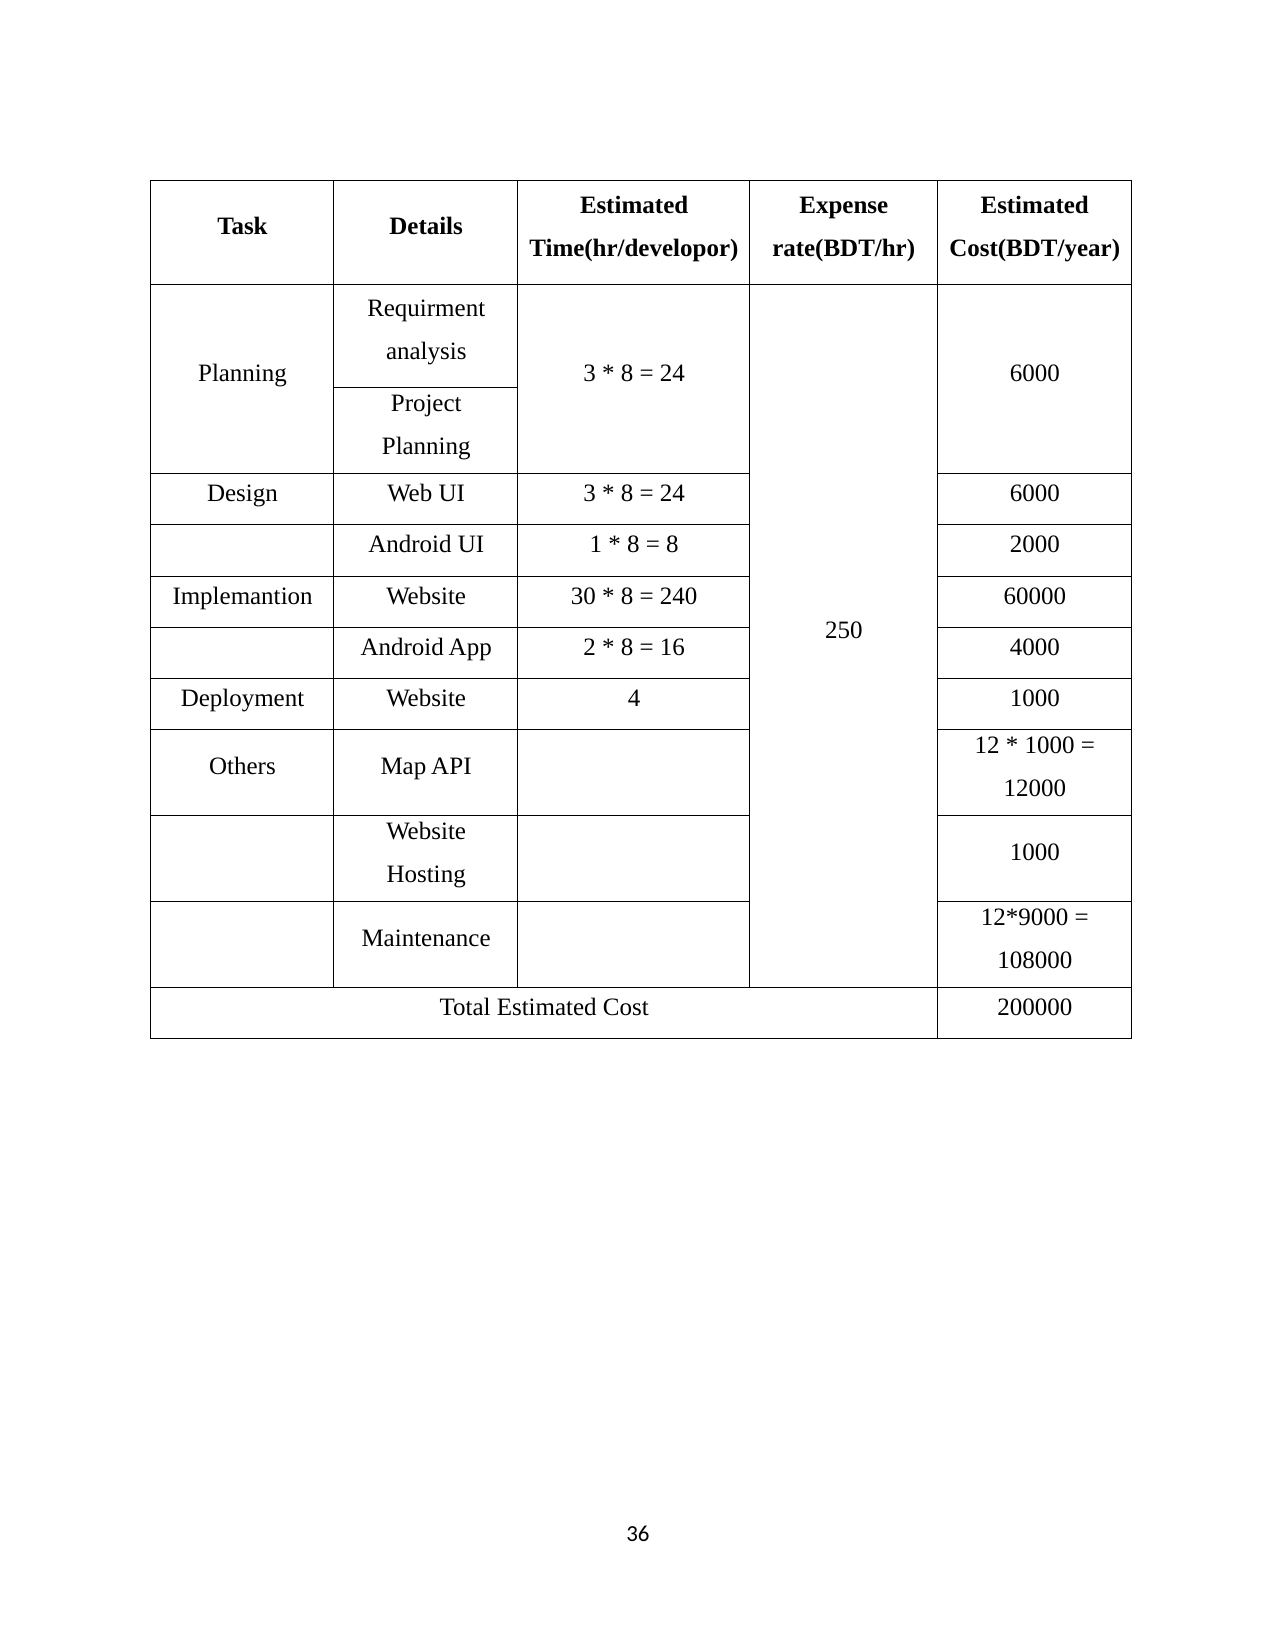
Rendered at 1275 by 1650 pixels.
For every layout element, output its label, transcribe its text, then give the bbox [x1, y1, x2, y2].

table_cell Requirment analysis [334, 285, 517, 387]
table_cell 1000 [938, 679, 1131, 729]
table_cell Website [334, 679, 517, 729]
table_cell Planning [151, 285, 333, 473]
table_cell Android UI [334, 525, 517, 576]
table_header Details [334, 181, 517, 283]
table_cell 30 * 8 = 240 [518, 577, 749, 627]
table_cell 2000 [938, 525, 1131, 576]
table_cell [151, 816, 333, 901]
table_cell 3 * 8 = 24 [518, 474, 749, 524]
table_cell 1 * 8 = 8 [518, 525, 749, 576]
table_cell Project Planning [334, 388, 517, 473]
table_cell Website Hosting [334, 816, 517, 901]
table_header Estimated Cost(BDT/year) [938, 181, 1131, 283]
table_cell Implemantion [151, 577, 333, 627]
table_cell 12 * 1000 = 12000 [938, 730, 1131, 815]
table_cell Design [151, 474, 333, 524]
table_cell Map API [334, 730, 517, 815]
table_cell 60000 [938, 577, 1131, 627]
table_cell [518, 816, 749, 901]
table_cell 2 * 8 = 16 [518, 628, 749, 678]
table_cell 4000 [938, 628, 1131, 678]
table_cell [518, 730, 749, 815]
table_header Expense rate(BDT/hr) [750, 181, 937, 283]
table_cell 6000 [938, 474, 1131, 524]
table_cell Website [334, 577, 517, 627]
table_cell Total Estimated Cost [151, 988, 937, 1038]
table_cell Android App [334, 628, 517, 678]
table_cell Deployment [151, 679, 333, 729]
table_header Task [151, 181, 333, 283]
table_cell [151, 902, 333, 987]
table_cell 3 * 8 = 24 [518, 285, 749, 473]
table_cell 4 [518, 679, 749, 729]
table_cell [151, 525, 333, 576]
table_header Estimated Time(hr/developor) [518, 181, 749, 283]
table_cell Others [151, 730, 333, 815]
table_cell 200000 [938, 988, 1131, 1038]
table_cell 1000 [938, 816, 1131, 901]
table_cell [151, 628, 333, 678]
table_cell 12*9000 = 108000 [938, 902, 1131, 987]
table_cell 250 [750, 285, 937, 987]
table_cell Web UI [334, 474, 517, 524]
table_cell Maintenance [334, 902, 517, 987]
table_cell 6000 [938, 285, 1131, 473]
table_cell [518, 902, 749, 987]
